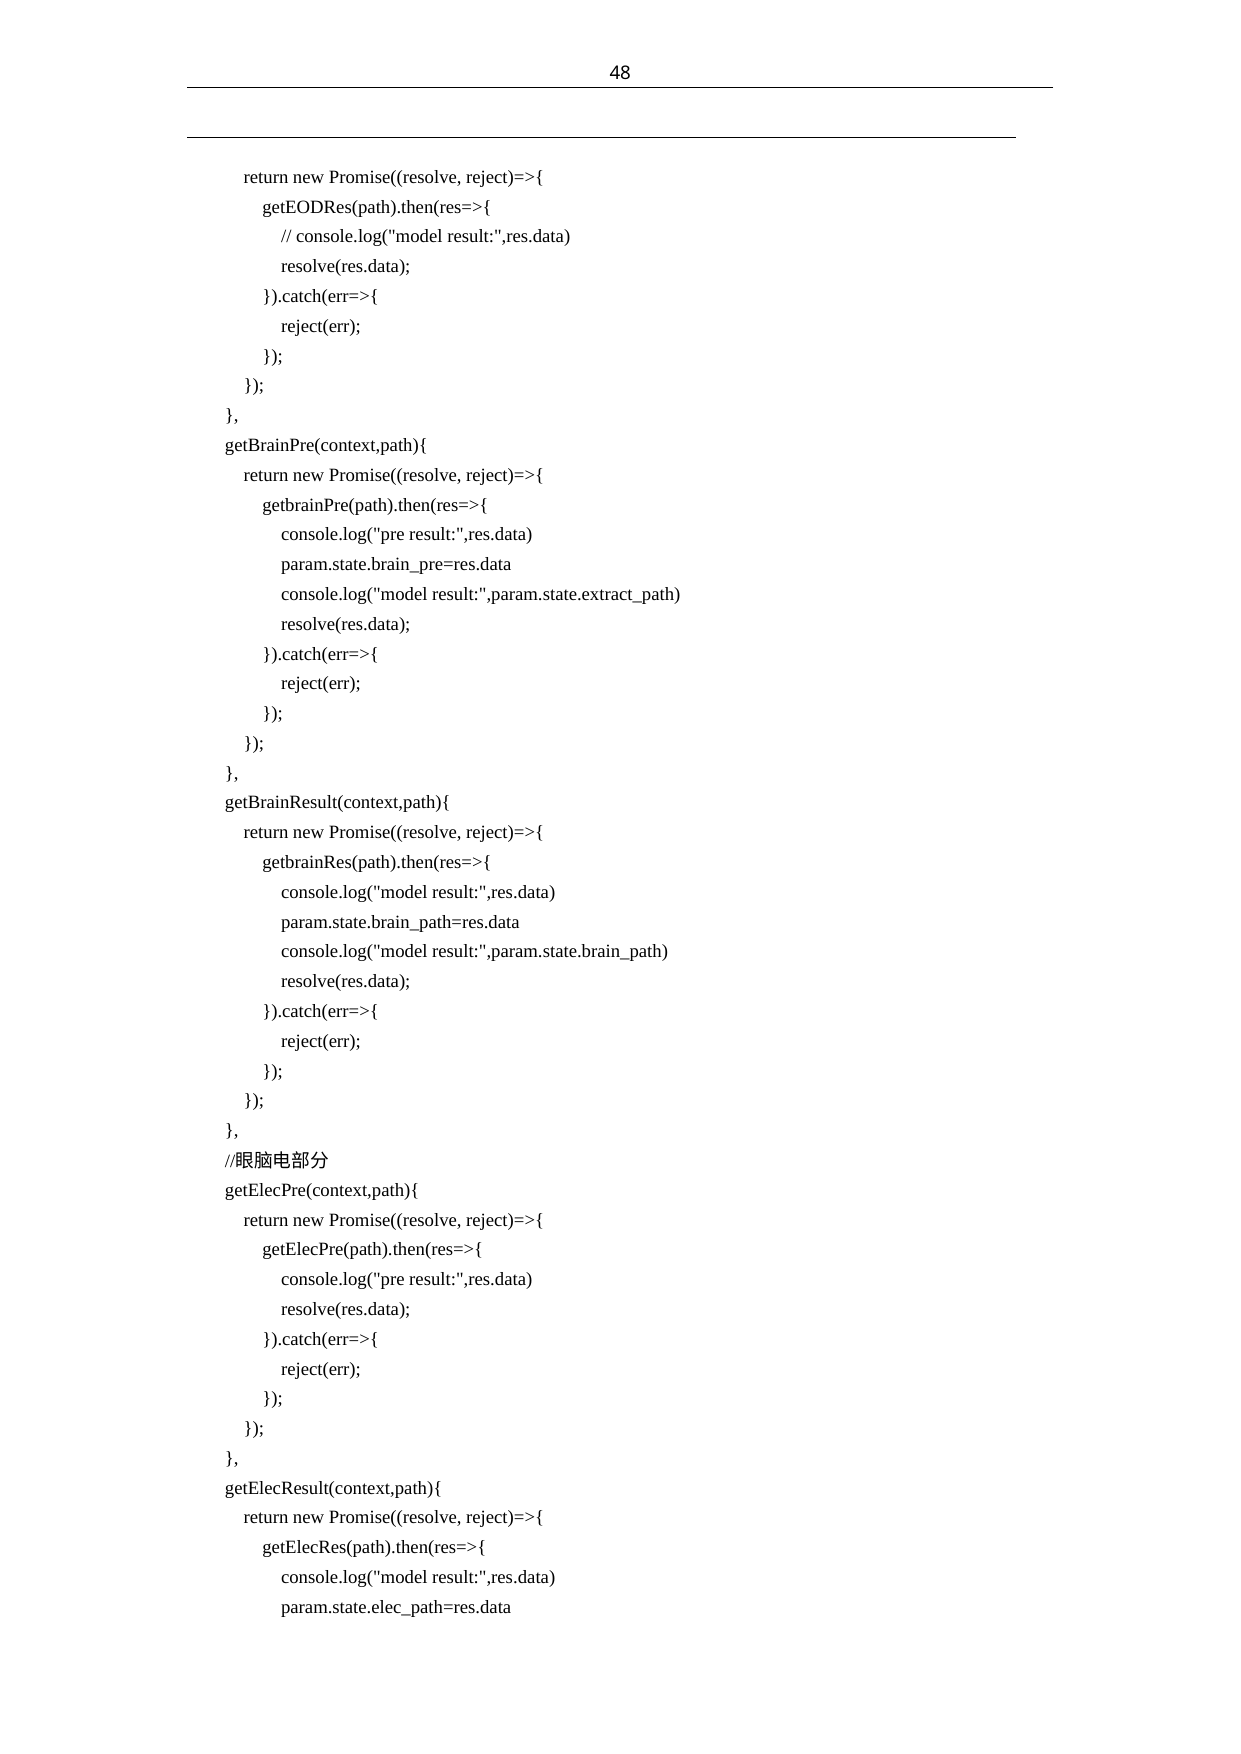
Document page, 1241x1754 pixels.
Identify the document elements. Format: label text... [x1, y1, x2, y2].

text }); [187, 1413, 1053, 1443]
text reject(err); [187, 311, 1053, 340]
text }); [187, 370, 1053, 400]
text console.log("pre result:",res.data) [187, 1264, 1053, 1294]
text }).catch(err=>{ [187, 281, 1053, 311]
text getElecPre(path).then(res=>{ [187, 1234, 1053, 1264]
text return new Promise((resolve, reject)=>{ [187, 1502, 1053, 1532]
text }, [187, 1443, 1053, 1472]
text getEODRes(path).then(res=>{ [187, 191, 1053, 221]
text getBrainPre(context,path){ [187, 430, 1053, 459]
text reject(err); [187, 1026, 1053, 1055]
text reject(err); [187, 668, 1053, 698]
text }); [187, 728, 1053, 757]
text param.state.brain_path=res.data [187, 906, 1053, 936]
text resolve(res.data); [187, 608, 1053, 638]
text //眼脑电部分 [187, 1145, 1053, 1174]
text getbrainRes(path).then(res=>{ [187, 847, 1053, 877]
text }).catch(err=>{ [187, 1323, 1053, 1353]
text }); [187, 340, 1053, 370]
text }, [187, 400, 1053, 430]
text }).catch(err=>{ [187, 996, 1053, 1026]
text console.log("pre result:",res.data) [187, 519, 1053, 549]
text resolve(res.data); [187, 1294, 1053, 1323]
text console.log("model result:",param.state.brain_path) [187, 936, 1053, 966]
text param.state.brain_pre=res.data [187, 549, 1053, 579]
text }).catch(err=>{ [187, 638, 1053, 668]
text console.log("model result:",param.state.extract_path) [187, 579, 1053, 608]
text getBrainResult(context,path){ [187, 787, 1053, 817]
text reject(err); [187, 1353, 1053, 1383]
text }, [187, 757, 1053, 787]
text return new Promise((resolve, reject)=>{ [187, 459, 1053, 489]
text param.state.elec_path=res.data [187, 1592, 1053, 1621]
text }); [187, 1055, 1053, 1085]
text }, [187, 1115, 1053, 1145]
text }); [187, 1383, 1053, 1413]
text resolve(res.data); [187, 251, 1053, 281]
text getbrainPre(path).then(res=>{ [187, 489, 1053, 519]
text return new Promise((resolve, reject)=>{ [187, 162, 1053, 191]
text return new Promise((resolve, reject)=>{ [187, 817, 1053, 847]
text getElecPre(context,path){ [187, 1174, 1053, 1204]
text return new Promise((resolve, reject)=>{ [187, 1204, 1053, 1234]
text resolve(res.data); [187, 966, 1053, 996]
text getElecResult(context,path){ [187, 1472, 1053, 1502]
text }); [187, 698, 1053, 728]
text // console.log("model result:",res.data) [187, 221, 1053, 251]
text getElecRes(path).then(res=>{ [187, 1532, 1053, 1562]
text console.log("model result:",res.data) [187, 1562, 1053, 1592]
text console.log("model result:",res.data) [187, 877, 1053, 906]
text }); [187, 1085, 1053, 1115]
